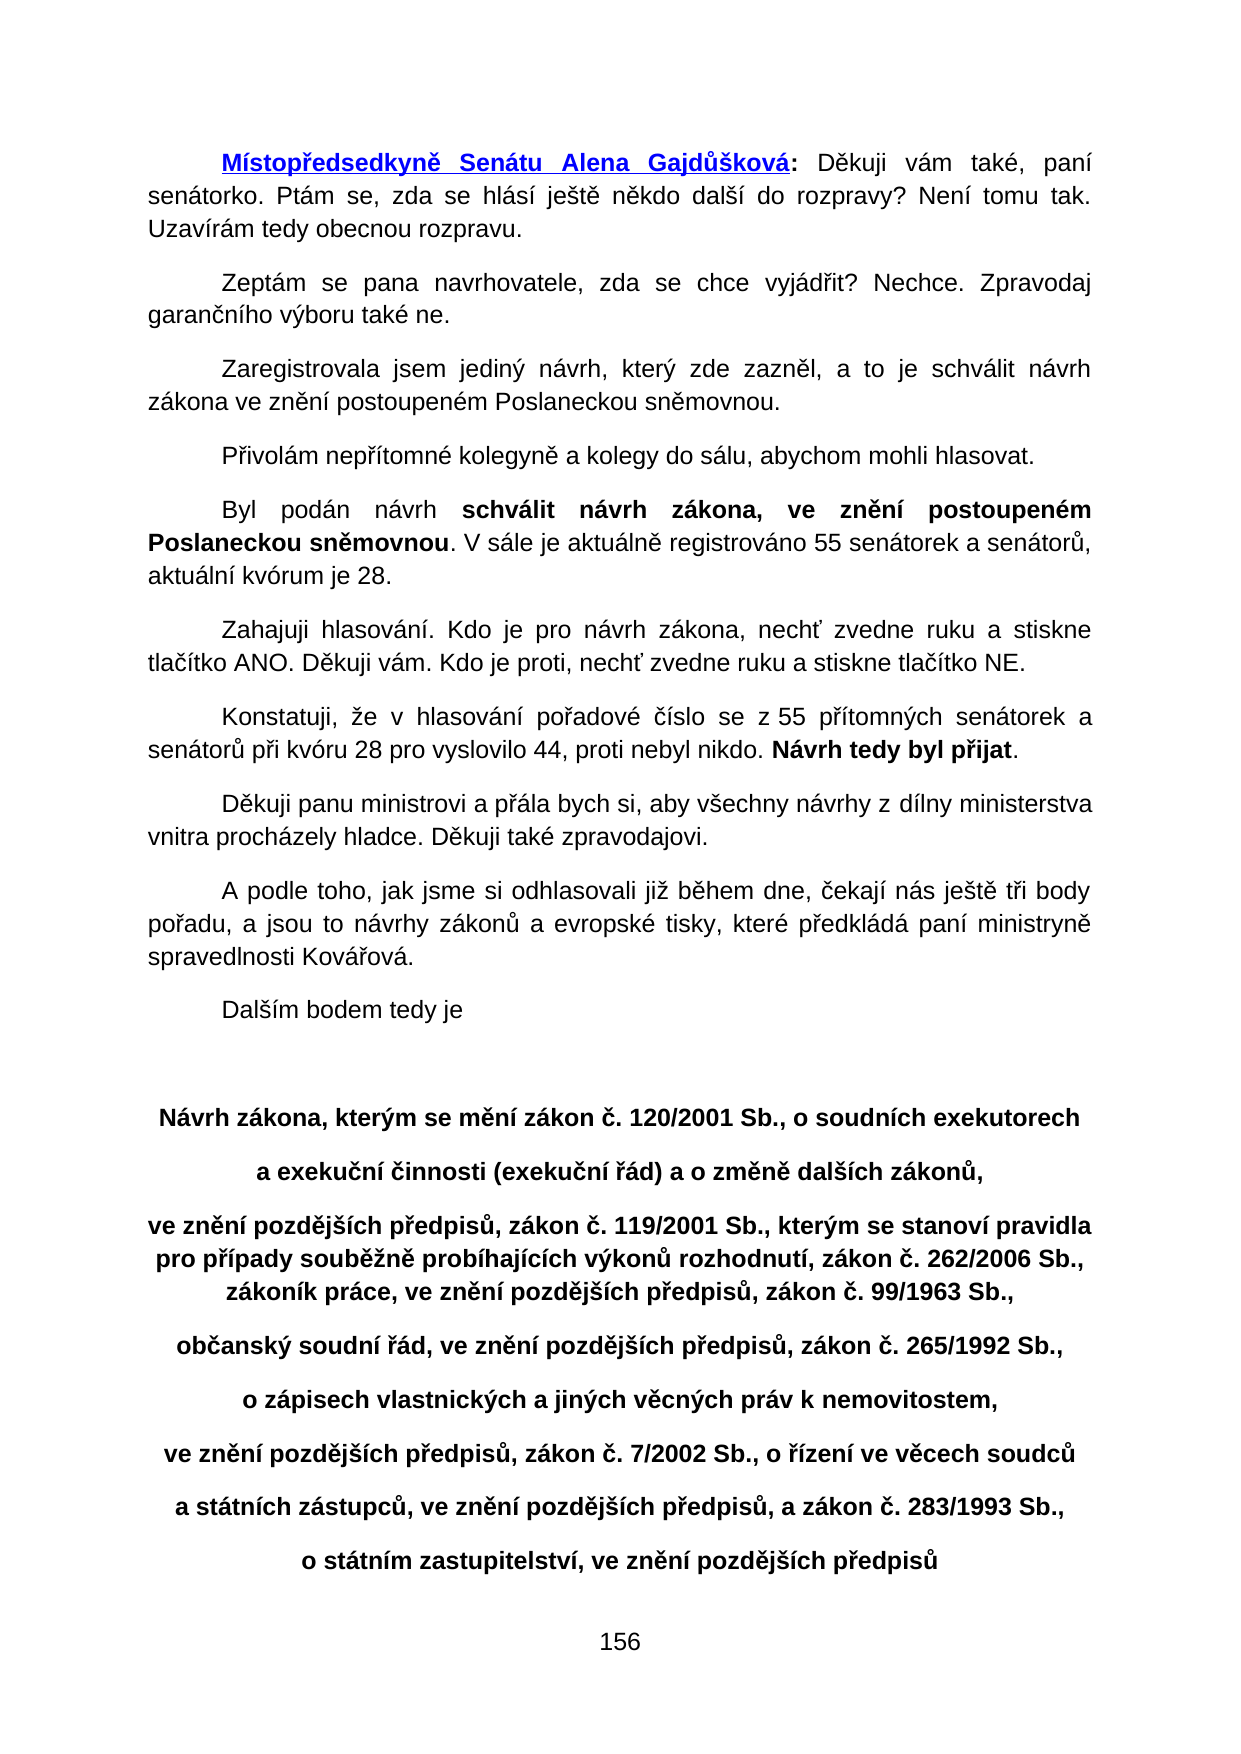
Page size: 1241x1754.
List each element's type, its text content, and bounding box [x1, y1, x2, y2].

text A podle toho, jak jsme si odhlasovali již během dne, čekají nás ještě tři body pořadu, a jsou to návrhy zákonů a evropské tisky, které předkládá paní ministryně spravedlnosti Kovářová. [148, 876, 1093, 970]
text Zahajuji hlasování. Kdo je pro návrh zákona, nechť zvedne ruku a stiskne tlačítko ANO. Děkuji vám. Kdo je proti, nechť zvedne ruku a stiskne tlačítko NE. [148, 615, 1093, 677]
text ve znění pozdějších předpisů, zákon č. 119/2001 Sb., kterým se stanoví pravidla pro případy souběžně probíhajících výkonů rozhodnutí, zákon č. 262/2006 Sb., zákoník práce, ve znění pozdějších předpisů, zákon č. 99/1963 Sb., [148, 1211, 1093, 1306]
text ve znění pozdějších předpisů, zákon č. 7/2002 Sb., o řízení ve věcech soudců [148, 1438, 1093, 1467]
text Místopředsedkyně Senátu Alena Gajdůšková: Děkuji vám také, paní senátorko. Ptám se, zda se hlásí ještě někdo další do rozpravy? Není tomu tak. Uzavírám tedy obecnou rozpravu. [148, 148, 1093, 242]
text o zápisech vlastnických a jiných věcných práv k nemovitostem, [148, 1385, 1093, 1413]
text Byl podán návrh schválit návrh zákona, ve znění postoupeném Poslaneckou sněmovnou. V sále je aktuálně registrováno 55 senátorek a senátorů, aktuální kvórum je 28. [148, 495, 1093, 590]
text Zaregistrovala jsem jediný návrh, který zde zazněl, a to je schválit návrh zákona ve znění postoupeném Poslaneckou sněmovnou. [148, 354, 1093, 416]
text Návrh zákona, kterým se mění zákon č. 120/2001 Sb., o soudních exekutorech [148, 1103, 1093, 1132]
text občanský soudní řád, ve znění pozdějších předpisů, zákon č. 265/1992 Sb., [148, 1331, 1093, 1359]
text a státních zástupců, ve znění pozdějších předpisů, a zákon č. 283/1993 Sb., [148, 1492, 1093, 1521]
text Konstatuji, že v hlasování pořadové číslo se z 55 přítomných senátorek a senátorů při kvóru 28 pro vyslovilo 44, proti nebyl nikdo. Návrh tedy byl přijat. [148, 702, 1093, 764]
text Zeptám se pana navrhovatele, zda se chce vyjádřit? Nechce. Zpravodaj garančního výboru také ne. [148, 267, 1093, 329]
text o státním zastupitelství, ve znění pozdějších předpisů [148, 1546, 1093, 1575]
text Děkuji panu ministrovi a přála bych si, aby všechny návrhy z dílny ministerstva vnitra procházely hladce. Děkuji také zpravodajovi. [148, 789, 1093, 851]
text a exekuční činnosti (exekuční řád) a o změně dalších zákonů, [148, 1157, 1093, 1186]
text Přivolám nepřítomné kolegyně a kolegy do sálu, abychom mohli hlasovat. [148, 441, 1093, 470]
text Dalším bodem tedy je [148, 996, 1093, 1024]
